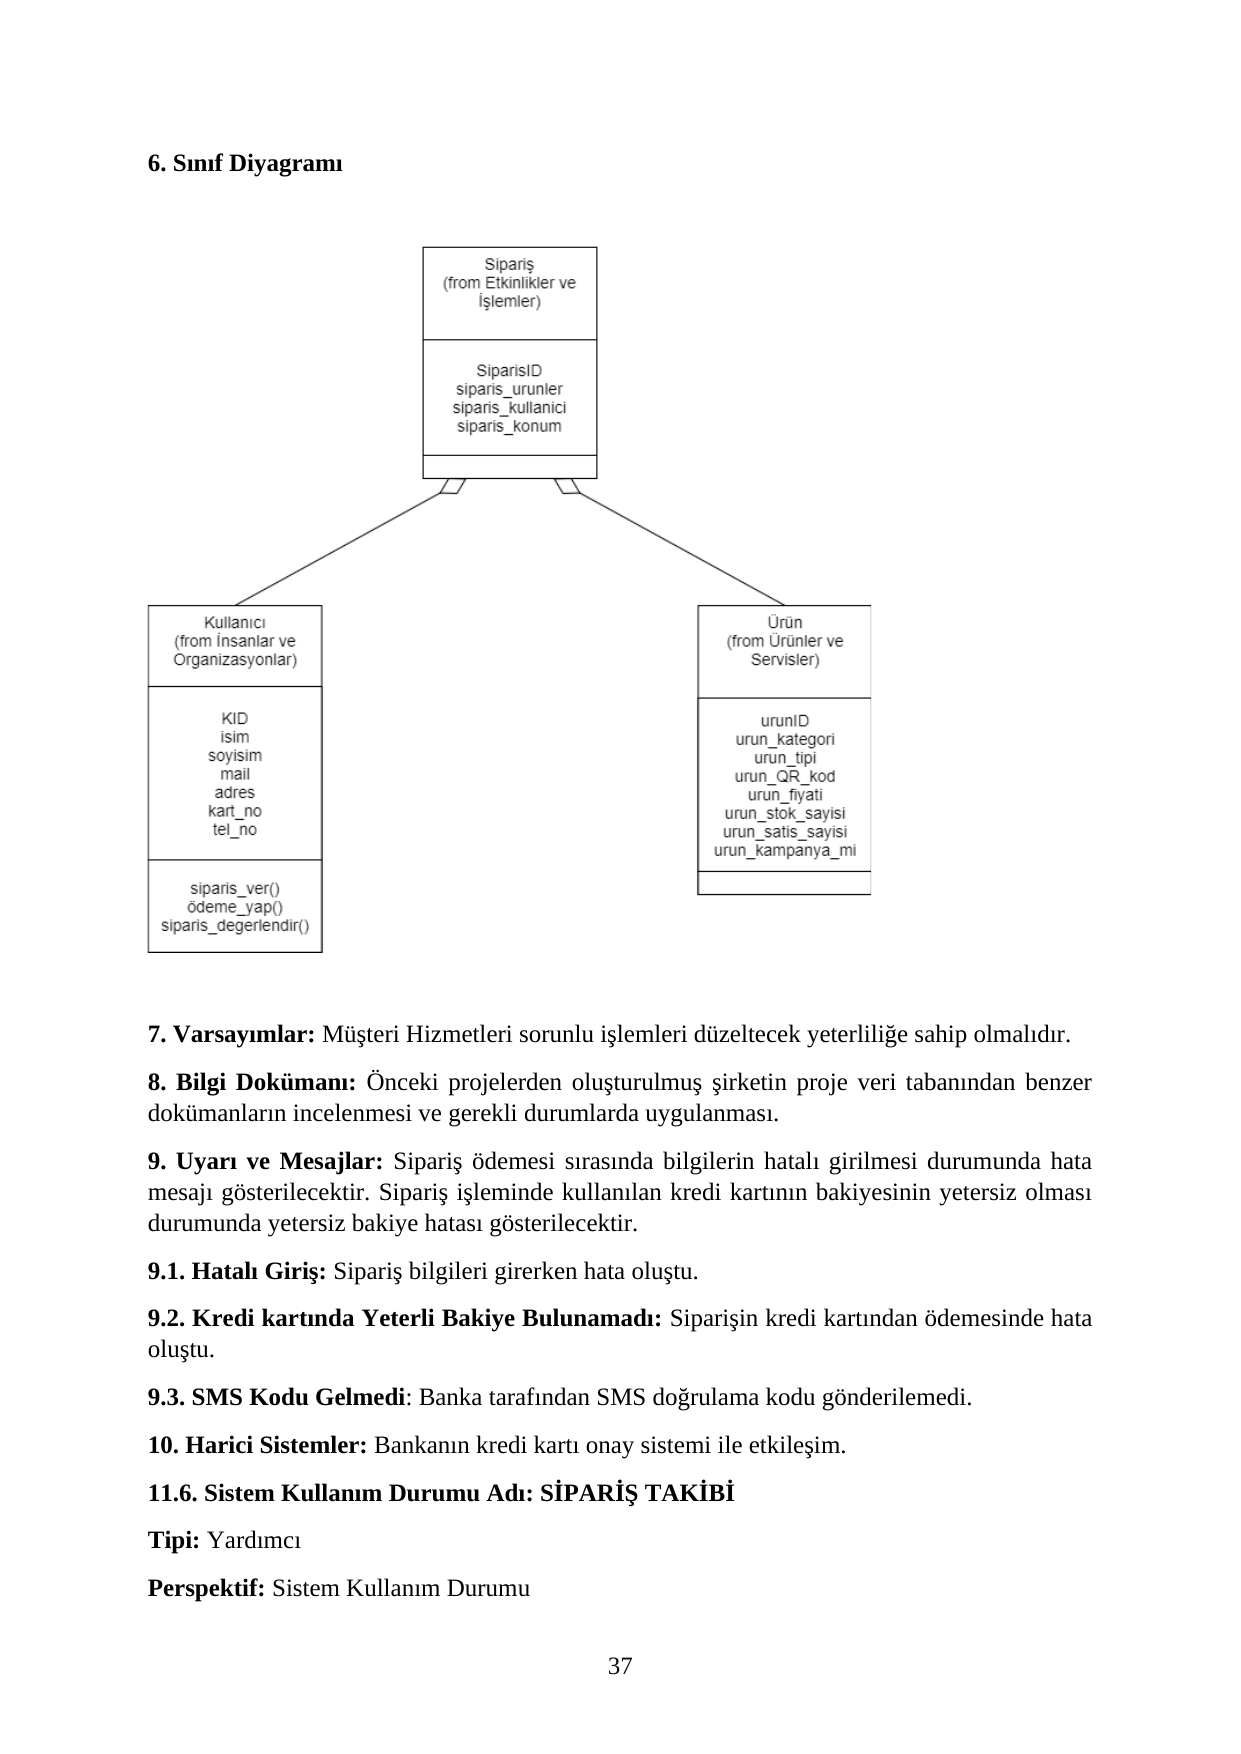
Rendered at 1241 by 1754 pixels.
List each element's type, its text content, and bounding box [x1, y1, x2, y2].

text 7. Varsayımlar: Müşteri Hizmetleri sorunlu işlemleri düzeltecek yeterliliğe sahip olmalıdır. [148, 1019, 1093, 1048]
text 9.2. Kredi kartında Yeterli Bakiye Bulunamadı: Siparişin kredi kartından ödemesinde hata oluştu. [148, 1303, 1093, 1363]
text 9.3. SMS Kodu Gelmedi: Banka tarafından SMS doğrulama kodu gönderilemedi. [148, 1382, 1093, 1411]
text 9. Uyarı ve Mesajlar: Sipariş ödemesi sırasında bilgilerin hatalı girilmesi durumunda hata mesajı gösterilecektir. Sipariş işleminde kullanılan kredi kartının bakiyesinin yetersiz olması durumunda yetersiz bakiye hatası gösterilecektir. [148, 1146, 1093, 1237]
text 8. Bilgi Dokümanı: Önceki projelerden oluşturulmuş şirketin proje veri tabanından benzer dokümanların incelenmesi ve gerekli durumlarda uygulanması. [148, 1067, 1093, 1127]
text 11.6. Sistem Kullanım Durumu Adı: SİPARİŞ TAKİBİ [148, 1478, 1093, 1506]
text Tipi: Yardımcı [148, 1525, 1093, 1554]
picture [147, 243, 872, 953]
text 9.1. Hatalı Giriş: Sipariş bilgileri girerken hata oluştu. [148, 1256, 1093, 1284]
text 10. Harici Sistemler: Bankanın kredi kartı onay sistemi ile etkileşim. [148, 1430, 1093, 1459]
text Perspektif: Sistem Kullanım Durumu [148, 1573, 1093, 1602]
text 6. Sınıf Diyagramı [148, 148, 1093, 176]
